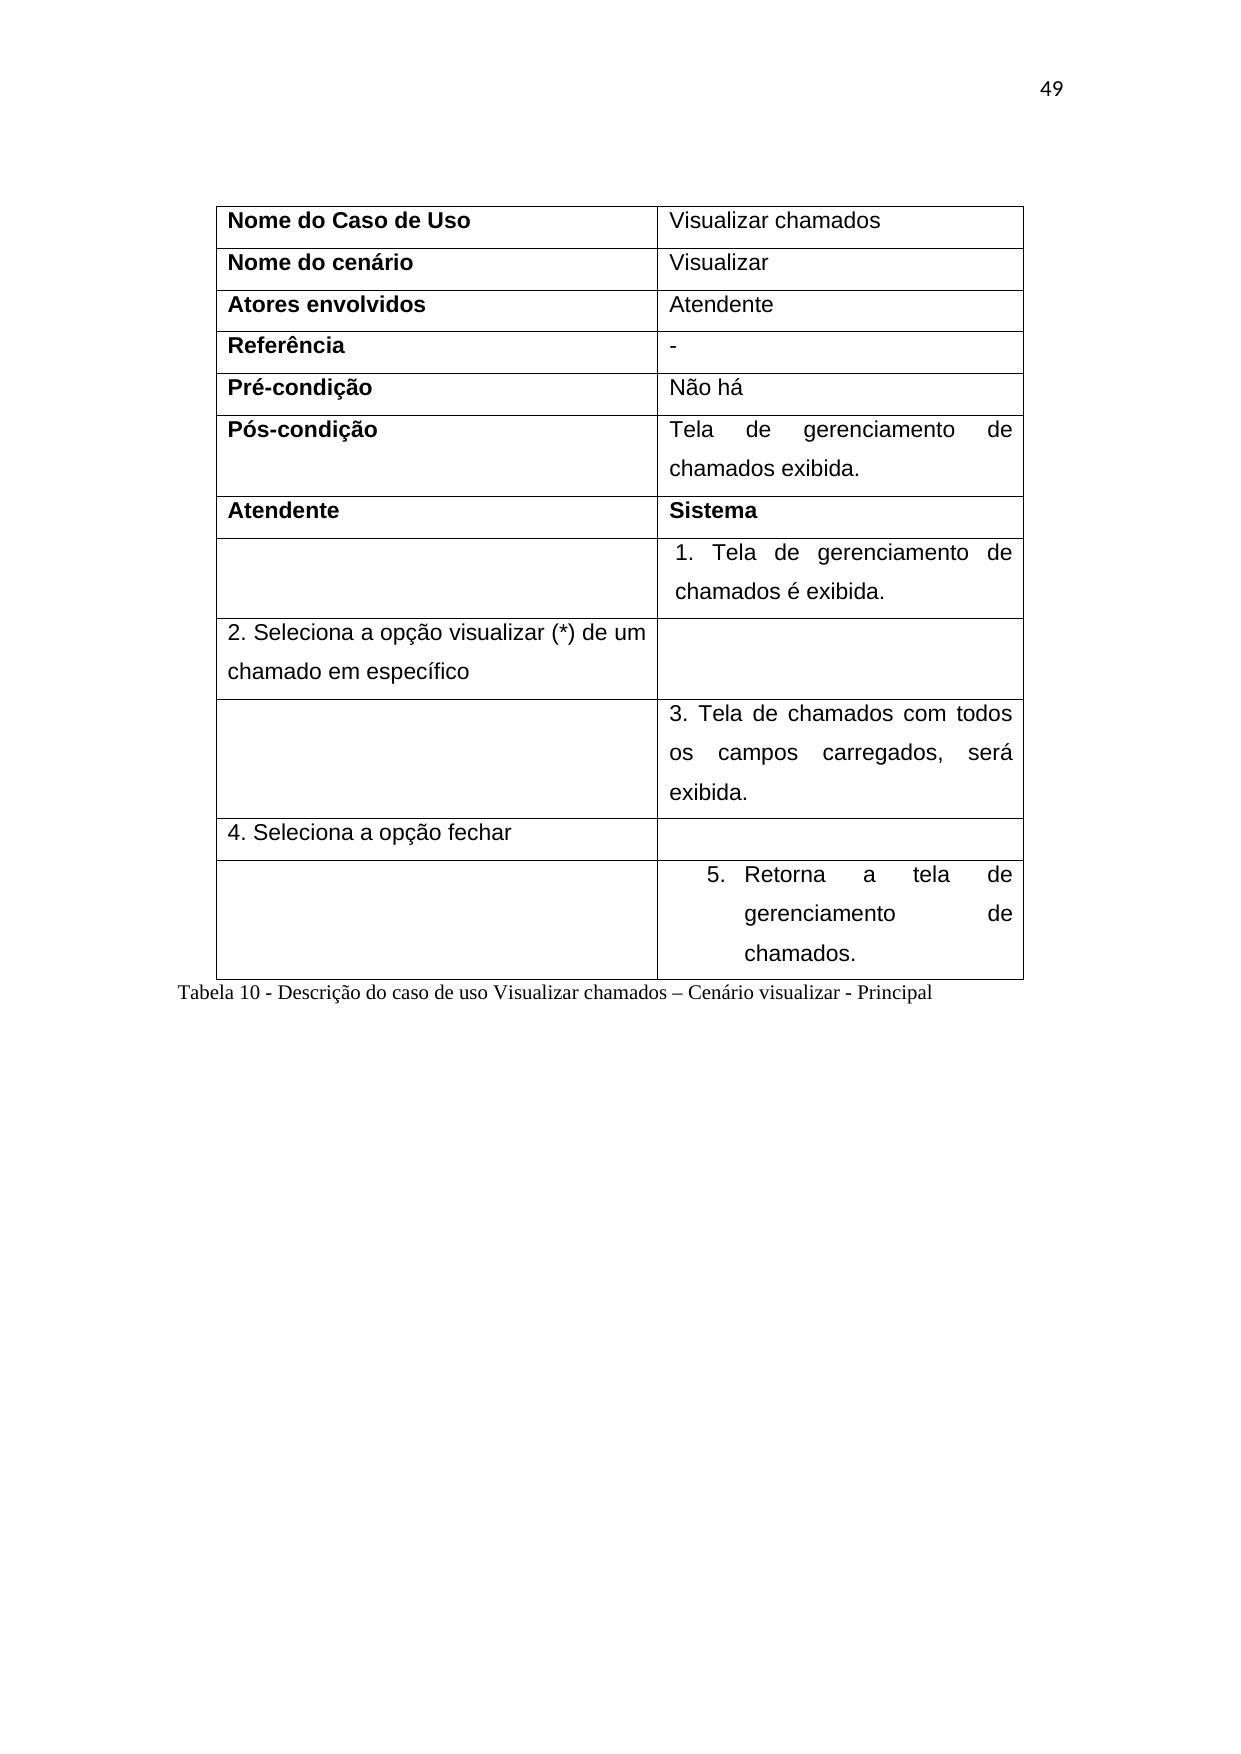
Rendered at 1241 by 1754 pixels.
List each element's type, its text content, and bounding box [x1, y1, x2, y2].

table_header Nome do Caso de Uso [217, 207, 657, 248]
table_cell Retorna a tela de gerenciamento de chamados. [658, 861, 1023, 979]
table_cell Atendente [217, 497, 657, 537]
table_cell 4. Seleciona a opção fechar [217, 819, 657, 860]
table_cell 1. Tela de gerenciamento de chamados é exibida. [658, 539, 1023, 617]
table_cell Pré-condição [217, 374, 657, 414]
table_cell Sistema [658, 497, 1023, 537]
table_cell Visualizar [658, 249, 1023, 289]
table_cell [658, 819, 1023, 860]
table_cell Não há [658, 374, 1023, 414]
table_cell [217, 539, 657, 617]
text Tabela 10 - Descrição do caso de uso Visualizar chamados – Cenário visualizar - Principal [177, 980, 1063, 1004]
table_cell 3. Tela de chamados com todos os campos carregados, será exibida. [658, 700, 1023, 818]
table_cell [658, 619, 1023, 698]
table_cell [217, 700, 657, 818]
table_cell Nome do cenário [217, 249, 657, 289]
table_cell Tela de gerenciamento de chamados exibida. [658, 416, 1023, 496]
table_cell 2. Seleciona a opção visualizar (*) de um chamado em específico [217, 619, 657, 698]
table_cell Referência [217, 332, 657, 373]
table_cell Atendente [658, 291, 1023, 331]
table_cell - [658, 332, 1023, 373]
table_cell [217, 861, 657, 979]
table_cell Atores envolvidos [217, 291, 657, 331]
table_header Visualizar chamados [658, 207, 1023, 248]
table_cell Pós-condição [217, 416, 657, 496]
